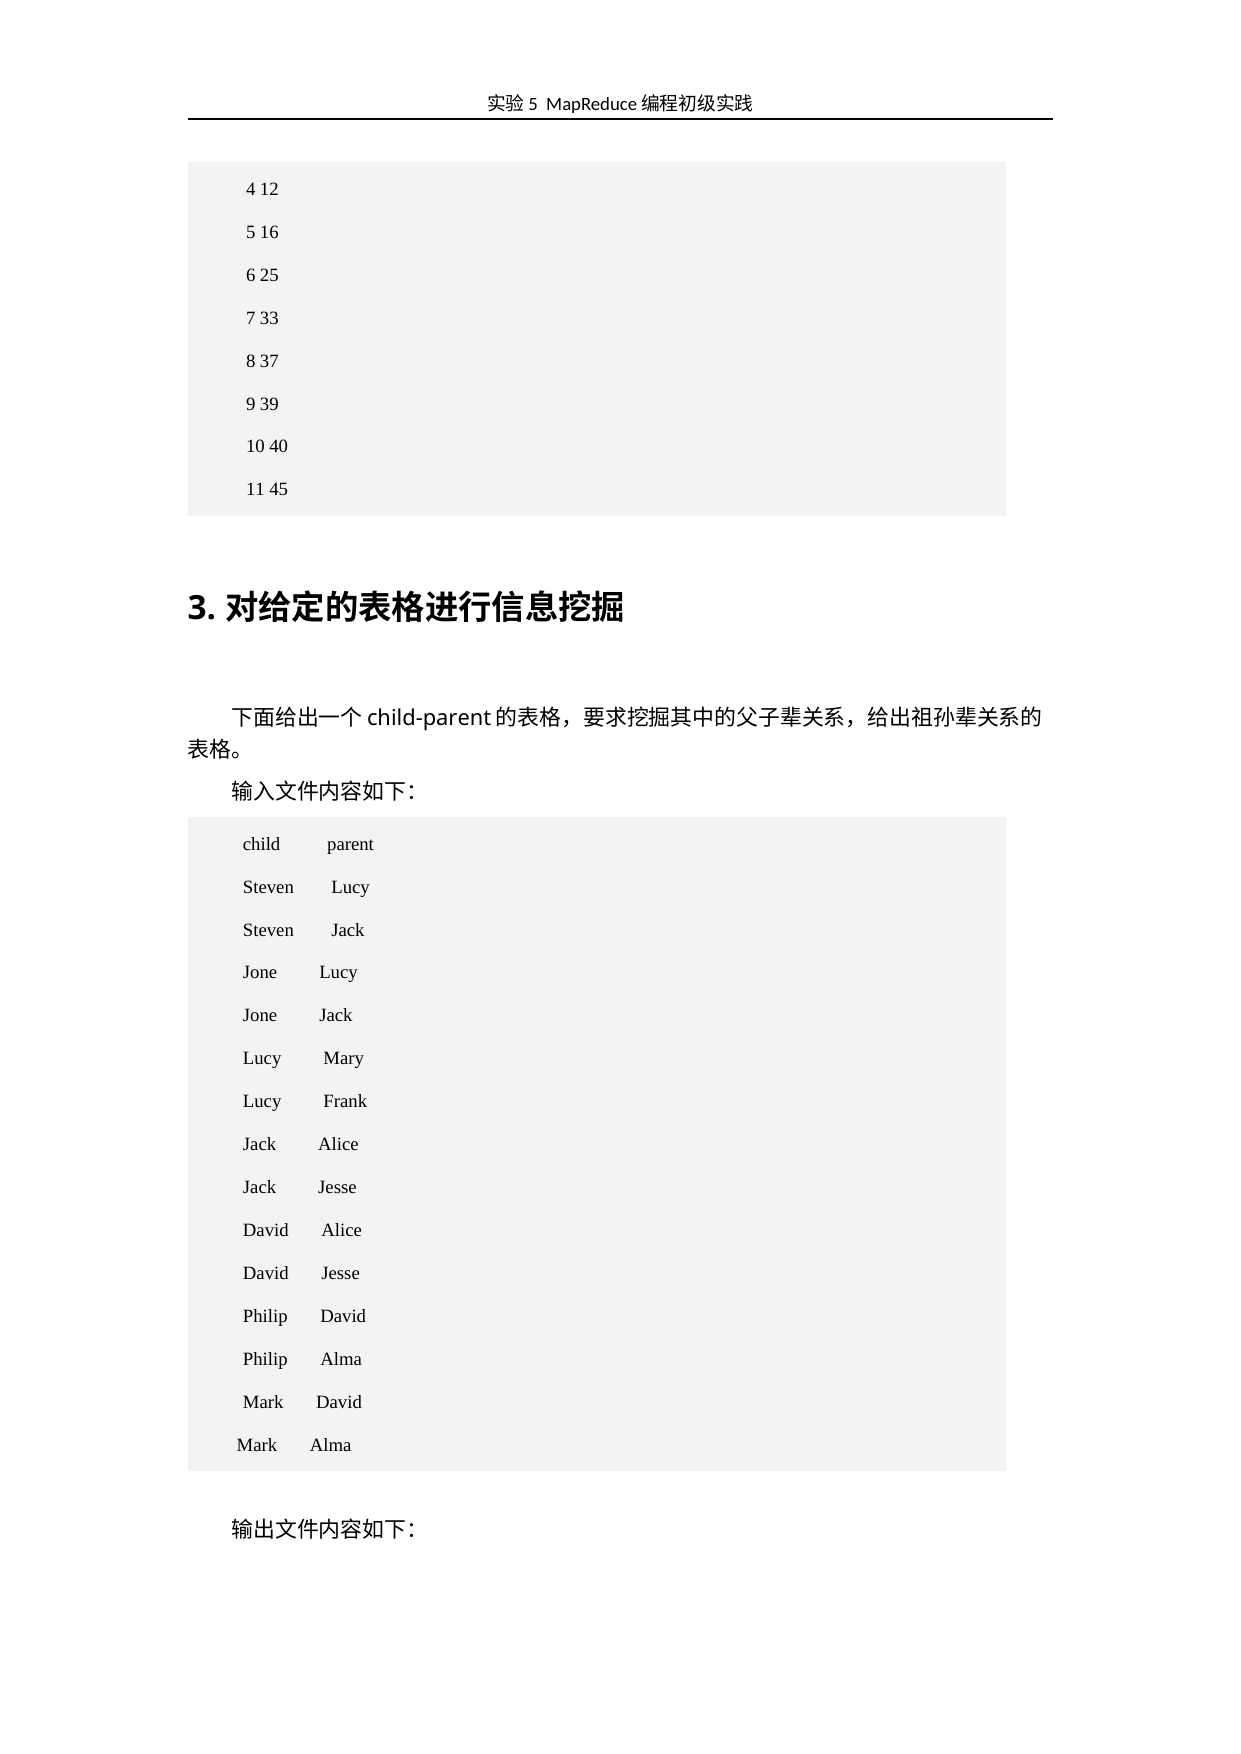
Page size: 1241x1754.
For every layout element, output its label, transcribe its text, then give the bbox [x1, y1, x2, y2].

text 下面给出一个child-parent的表格，要求挖掘其中的父子辈关系，给出祖孙辈关系的表格。 [187, 700, 1053, 763]
text 输出文件内容如下： [187, 1511, 1053, 1544]
subtitle 3. 对给定的表格进行信息挖掘 [187, 573, 1053, 638]
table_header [188, 162, 1006, 516]
text 输入文件内容如下： [187, 774, 1053, 806]
table_header child parent Steven Lucy Steven Jack Jone Lucy Jone Jack Lucy Mary Lucy Frank Jack Jack Jesse David David Jesse Philip David Philip Mark David Mark [188, 817, 1006, 1471]
